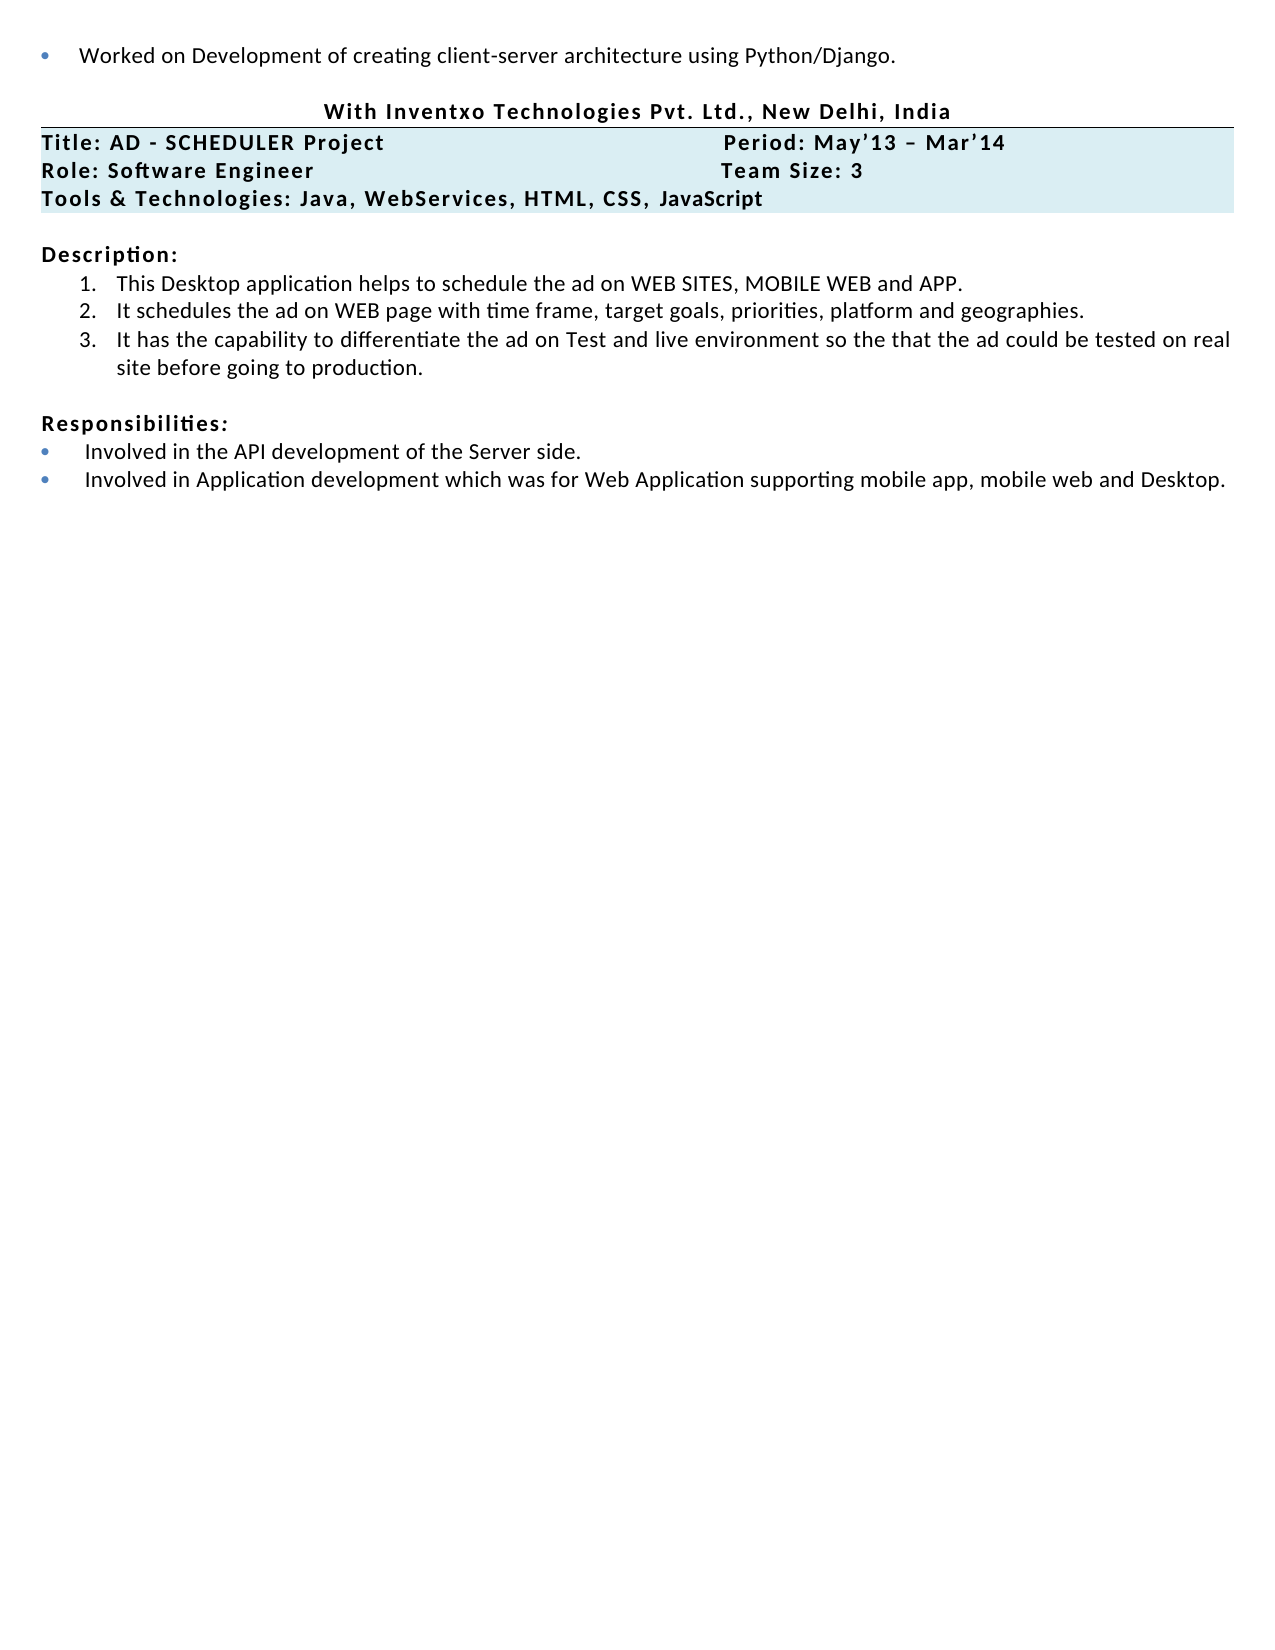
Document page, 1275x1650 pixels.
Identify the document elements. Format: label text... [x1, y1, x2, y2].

text Role: Software Engineer Team Size: 3 [41, 157, 1234, 184]
text With Inventxo Technologies Pvt. Ltd., New Delhi, India [41, 97, 1234, 127]
list Involved in the API development of the Server side. [41, 437, 1234, 465]
text Tools & Technologies: Java, WebServices, HTML, CSS, JavaScript [41, 184, 1234, 213]
text Description: [41, 241, 1234, 269]
list It schedules the ad on WEB page with time frame, target goals, priorities, platform and geographies. [79, 297, 1234, 325]
list This Desktop application helps to schedule the ad on WEB SITES, MOBILE WEB and APP. [79, 269, 1234, 297]
list Involved in Application development which was for Web Application supporting mobile app, mobile web and Desktop. [41, 465, 1234, 493]
list Worked on Development of creating client-server architecture using Python/Django. [41, 41, 1234, 69]
text Responsibilities: [41, 409, 1234, 437]
list It has the capability to differentiate the ad on Test and live environment so the that the ad could be tested on real site before going to production. [79, 325, 1234, 381]
text Title: AD - SCHEDULER Project Period: May’13 – Mar’14 [41, 128, 1234, 157]
